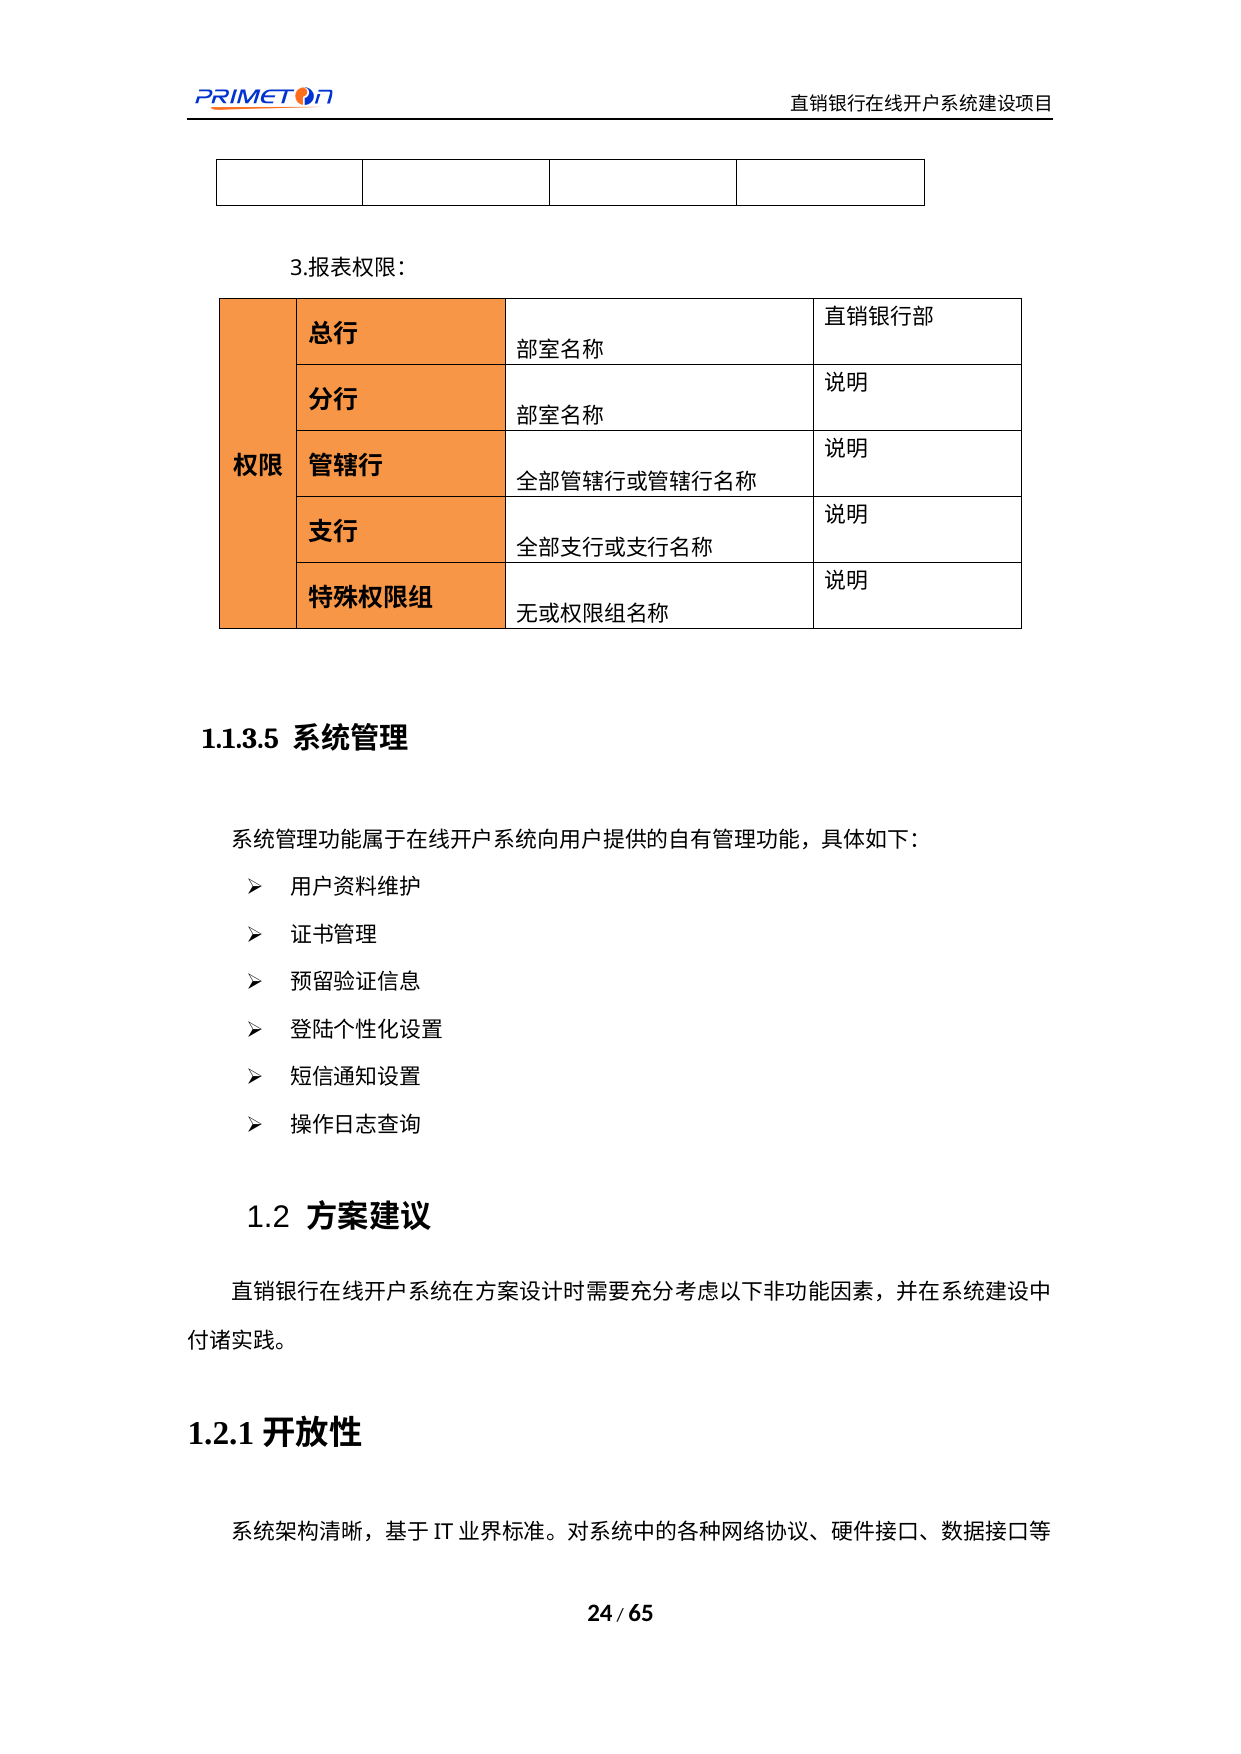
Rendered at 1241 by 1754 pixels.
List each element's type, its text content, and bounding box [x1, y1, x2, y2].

list 操作日志查询 [246, 1107, 1053, 1138]
table_cell 全部支行或支行名称 [506, 497, 813, 562]
text 直销银行在线开户系统在方案设计时需要充分考虑以下非功能因素，并在系统建设中付诸实践。 [187, 1273, 1053, 1355]
picture [195, 87, 333, 110]
table_cell [363, 160, 549, 204]
table_cell 无或权限组名称 [506, 563, 813, 628]
table_cell [737, 160, 924, 204]
table_cell 说明 [814, 563, 1021, 628]
table_header 总行 [297, 299, 505, 364]
list 用户资料维护 [246, 869, 1053, 901]
table_cell 管辖行 [297, 431, 505, 496]
text 系统管理功能属于在线开户系统向用户提供的自有管理功能，具体如下： [187, 822, 1053, 853]
subtitle 方案建议 [246, 1181, 1053, 1246]
list 登陆个性化设置 [246, 1012, 1053, 1043]
list 预留验证信息 [246, 964, 1053, 996]
subtitle 开放性 [187, 1398, 1053, 1463]
table_cell 说明 [814, 431, 1021, 496]
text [187, 1514, 1053, 1546]
table_cell 分行 [297, 365, 505, 430]
subtitle 系统管理 [202, 703, 1053, 768]
table_header 直销银行部 [814, 299, 1021, 364]
table_cell 全部管辖行或管辖行名称 [506, 431, 813, 496]
table_header 部室名称 [506, 299, 813, 364]
list 短信通知设置 [246, 1059, 1053, 1091]
table_header 权限 [220, 299, 296, 628]
list 证书管理 [246, 917, 1053, 948]
table_cell 说明 [814, 365, 1021, 430]
text 3.报表权限： [290, 250, 1053, 282]
table_cell 说明 [814, 497, 1021, 562]
table_cell 特殊权限组 [297, 563, 505, 628]
table_cell [550, 160, 736, 204]
table_cell 部室名称 [506, 365, 813, 430]
table_cell 支行 [297, 497, 505, 562]
table_cell [217, 160, 362, 204]
